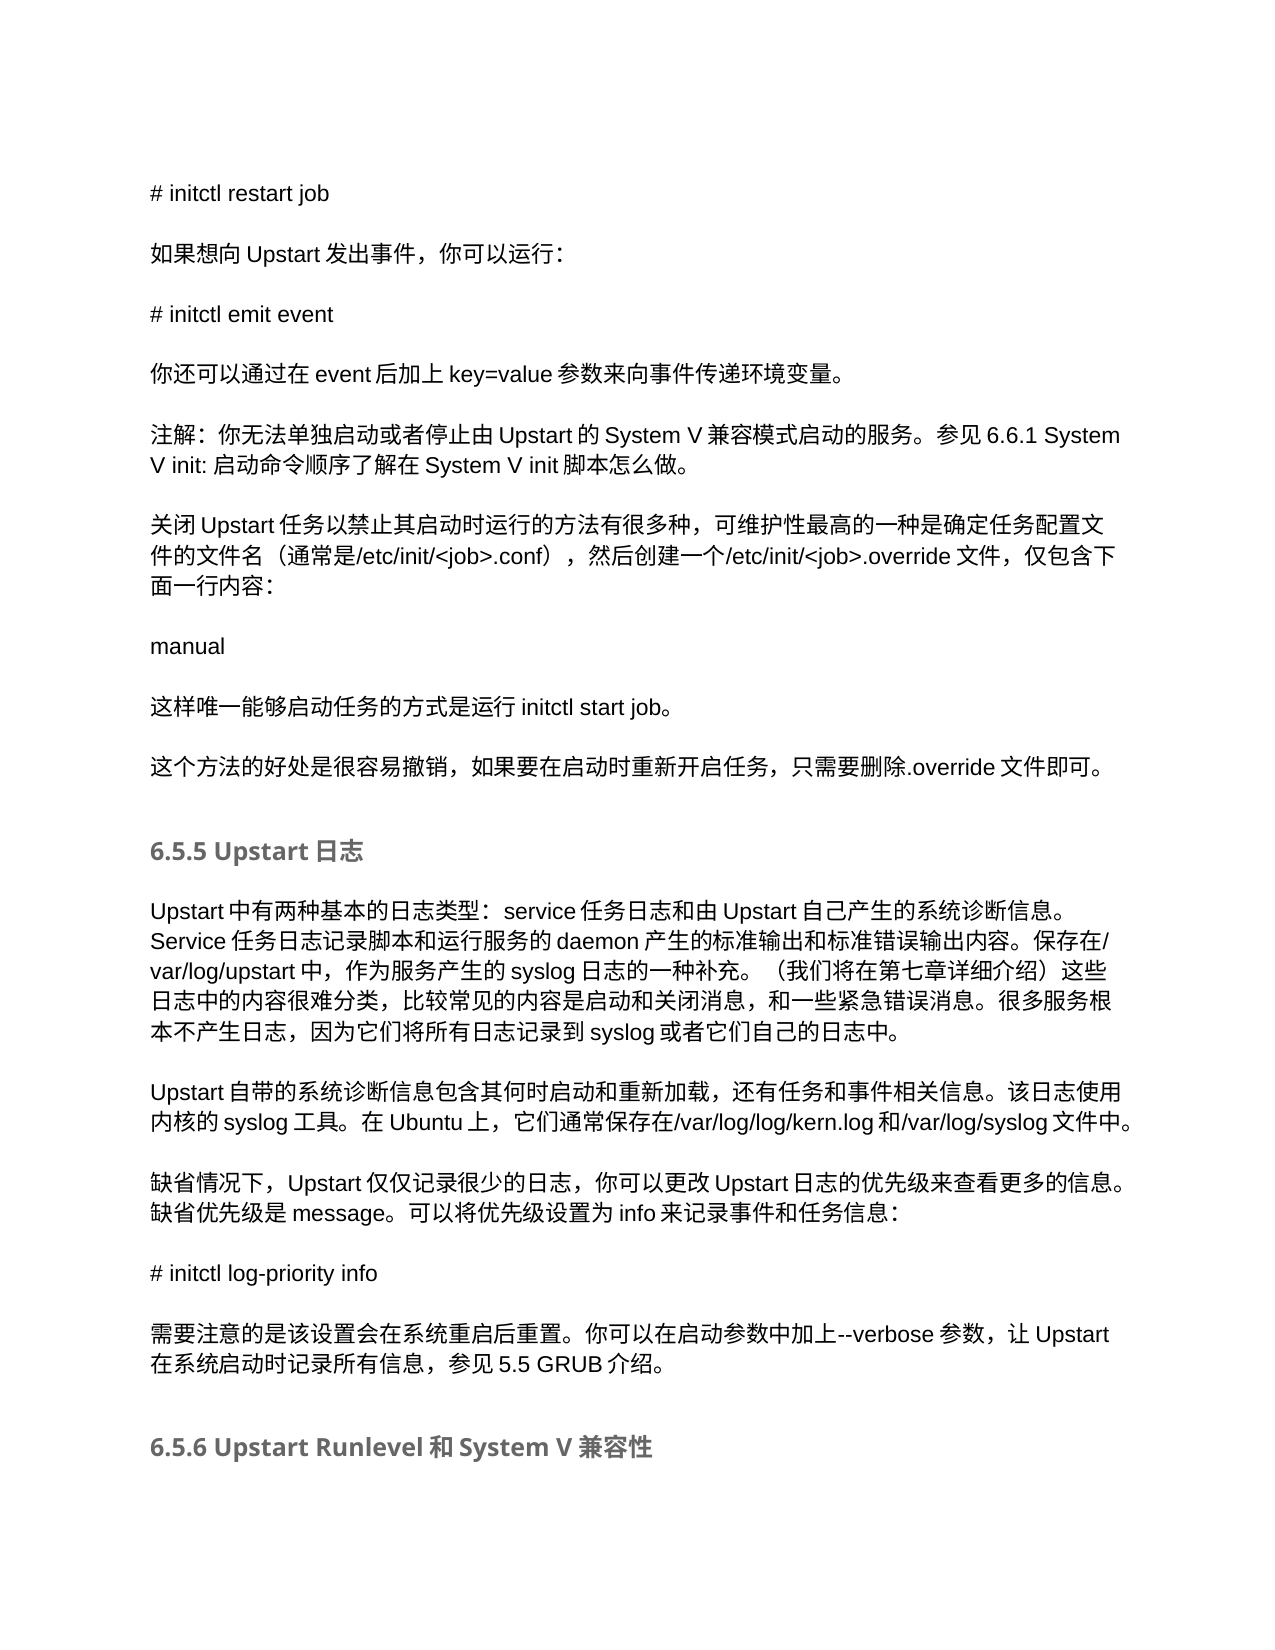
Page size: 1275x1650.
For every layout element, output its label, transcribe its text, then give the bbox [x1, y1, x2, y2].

text 缺省情况下，Upstart仅仅记录很少的日志，你可以更改Upstart日志的优先级来查看更多的信息。缺省优先级是message。可以将优先级设置为info来记录事件和任务信息： [150, 1169, 1125, 1226]
text Upstart中有两种基本的日志类型：service任务日志和由Upstart自己产生的系统诊断信息。Service任务日志记录脚本和运行服务的daemon产生的标准输出和标准错误输出内容。保存在/var/log/upstart中，作为服务产生的syslog日志的一种补充。（我们将在第七章详细介绍）这些日志中的内容很难分类，比较常见的内容是启动和关闭消息，和一些紧急错误消息。很多服务根本不产生日志，因为它们将所有日志记录到syslog或者它们自己的日志中。 [150, 898, 1125, 1045]
subtitle 6.5.5 Upstart日志 [150, 831, 1125, 867]
subtitle 6.5.6 Upstart Runlevel和System V 兼容性 [150, 1428, 1125, 1464]
text 如果想向Upstart发出事件，你可以运行： [150, 241, 1125, 267]
text # initctl log-priority info [150, 1260, 1125, 1287]
text 你还可以通过在event后加上key=value参数来向事件传递环境变量。 [150, 361, 1125, 388]
text 注解：你无法单独启动或者停止由Upstart的System V兼容模式启动的服务。参见6.6.1 System V init: 启动命令顺序了解在System V init脚本怎么做。 [150, 422, 1125, 478]
text Upstart自带的系统诊断信息包含其何时启动和重新加载，还有任务和事件相关信息。该日志使用内核的syslog工具。在Ubuntu上，它们通常保存在/var/log/log/kern.log和/var/log/syslog文件中。 [150, 1079, 1125, 1136]
text # initctl restart job [150, 180, 1125, 207]
text # initctl emit event [150, 301, 1125, 327]
text 关闭Upstart任务以禁止其启动时运行的方法有很多种，可维护性最高的一种是确定任务配置文件的文件名（通常是/etc/init/<job>.conf），然后创建一个/etc/init/<job>.override文件，仅包含下面一行内容： [150, 512, 1125, 599]
text manual [150, 633, 1125, 660]
text 这个方法的好处是很容易撤销，如果要在启动时重新开启任务，只需要删除.override文件即可。 [150, 754, 1125, 781]
text 需要注意的是该设置会在系统重启后重置。你可以在启动参数中加上--verbose参数，让Upstart在系统启动时记录所有信息，参见5.5 GRUB介绍。 [150, 1321, 1125, 1377]
text 这样唯一能够启动任务的方式是运行initctl start job。 [150, 694, 1125, 720]
